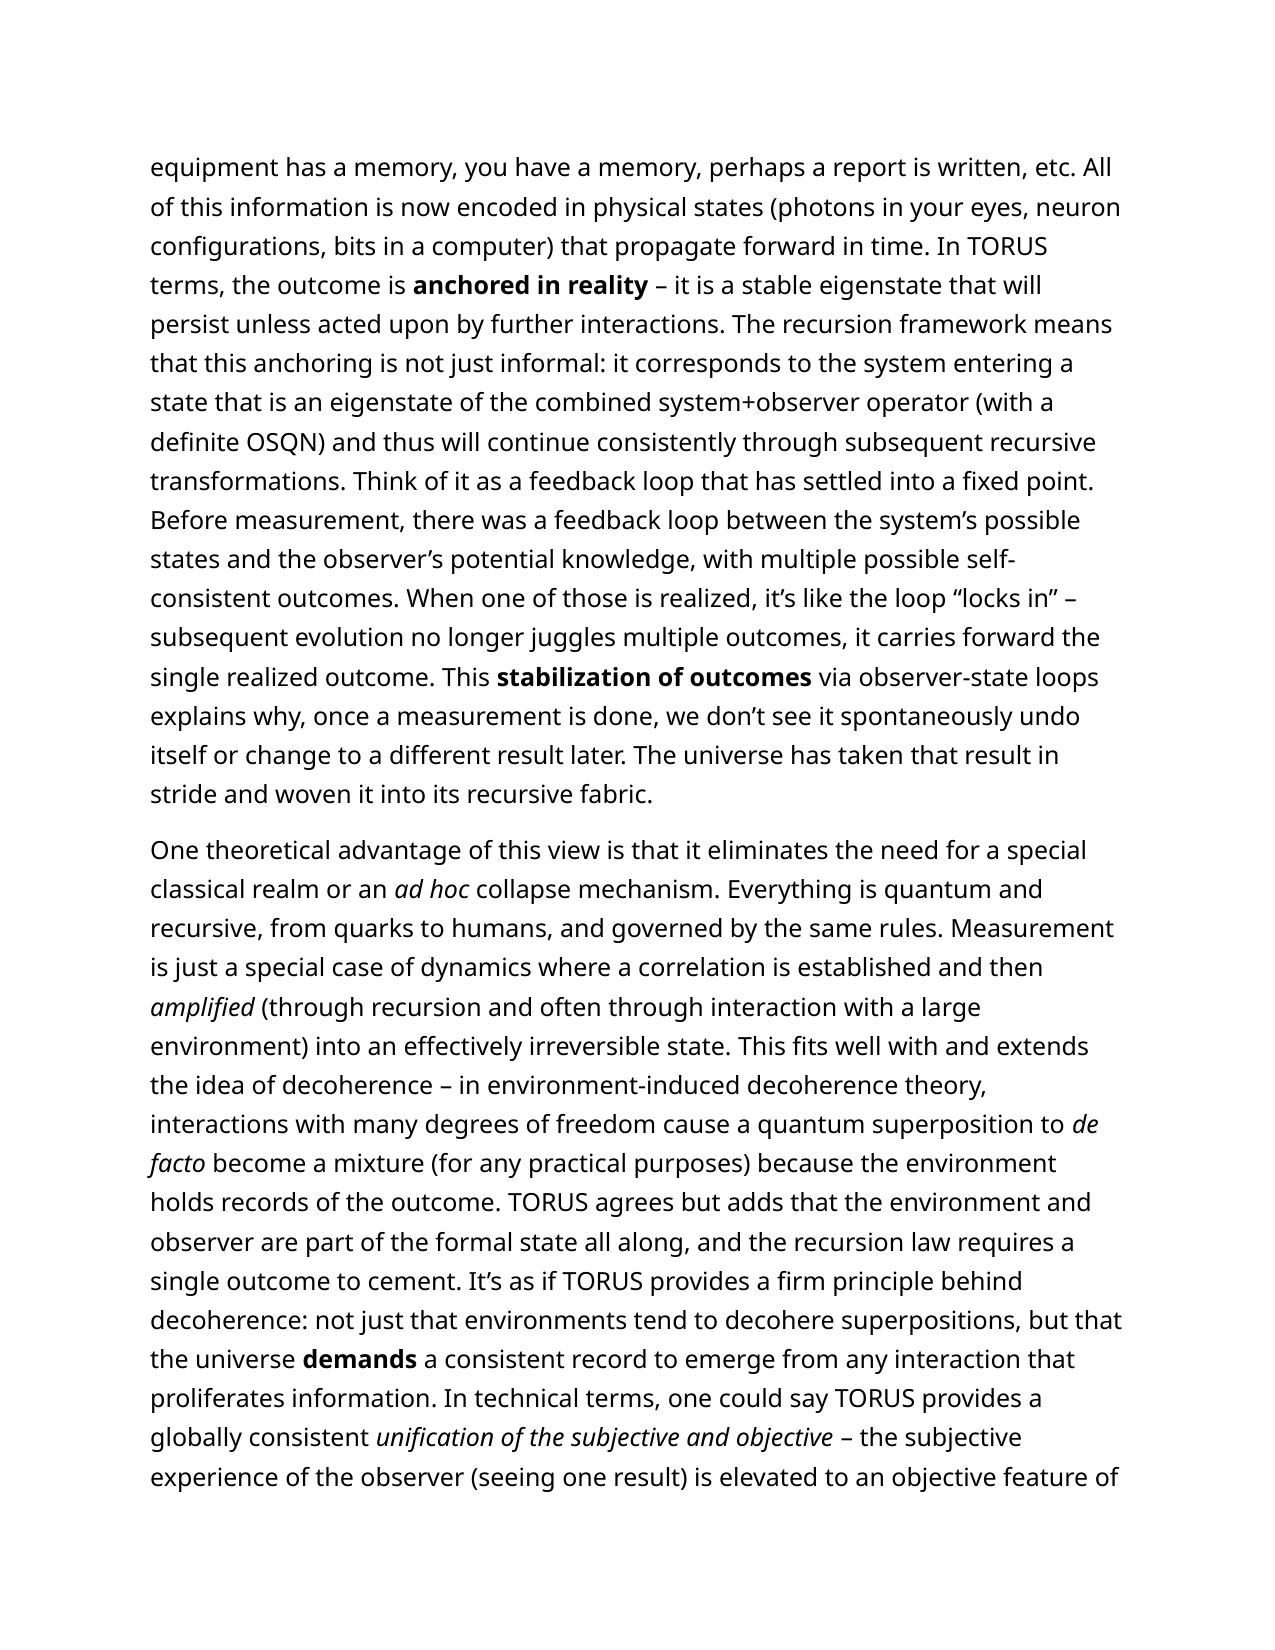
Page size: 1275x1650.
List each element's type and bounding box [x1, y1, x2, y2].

text [150, 832, 1125, 1493]
text [150, 150, 1125, 811]
